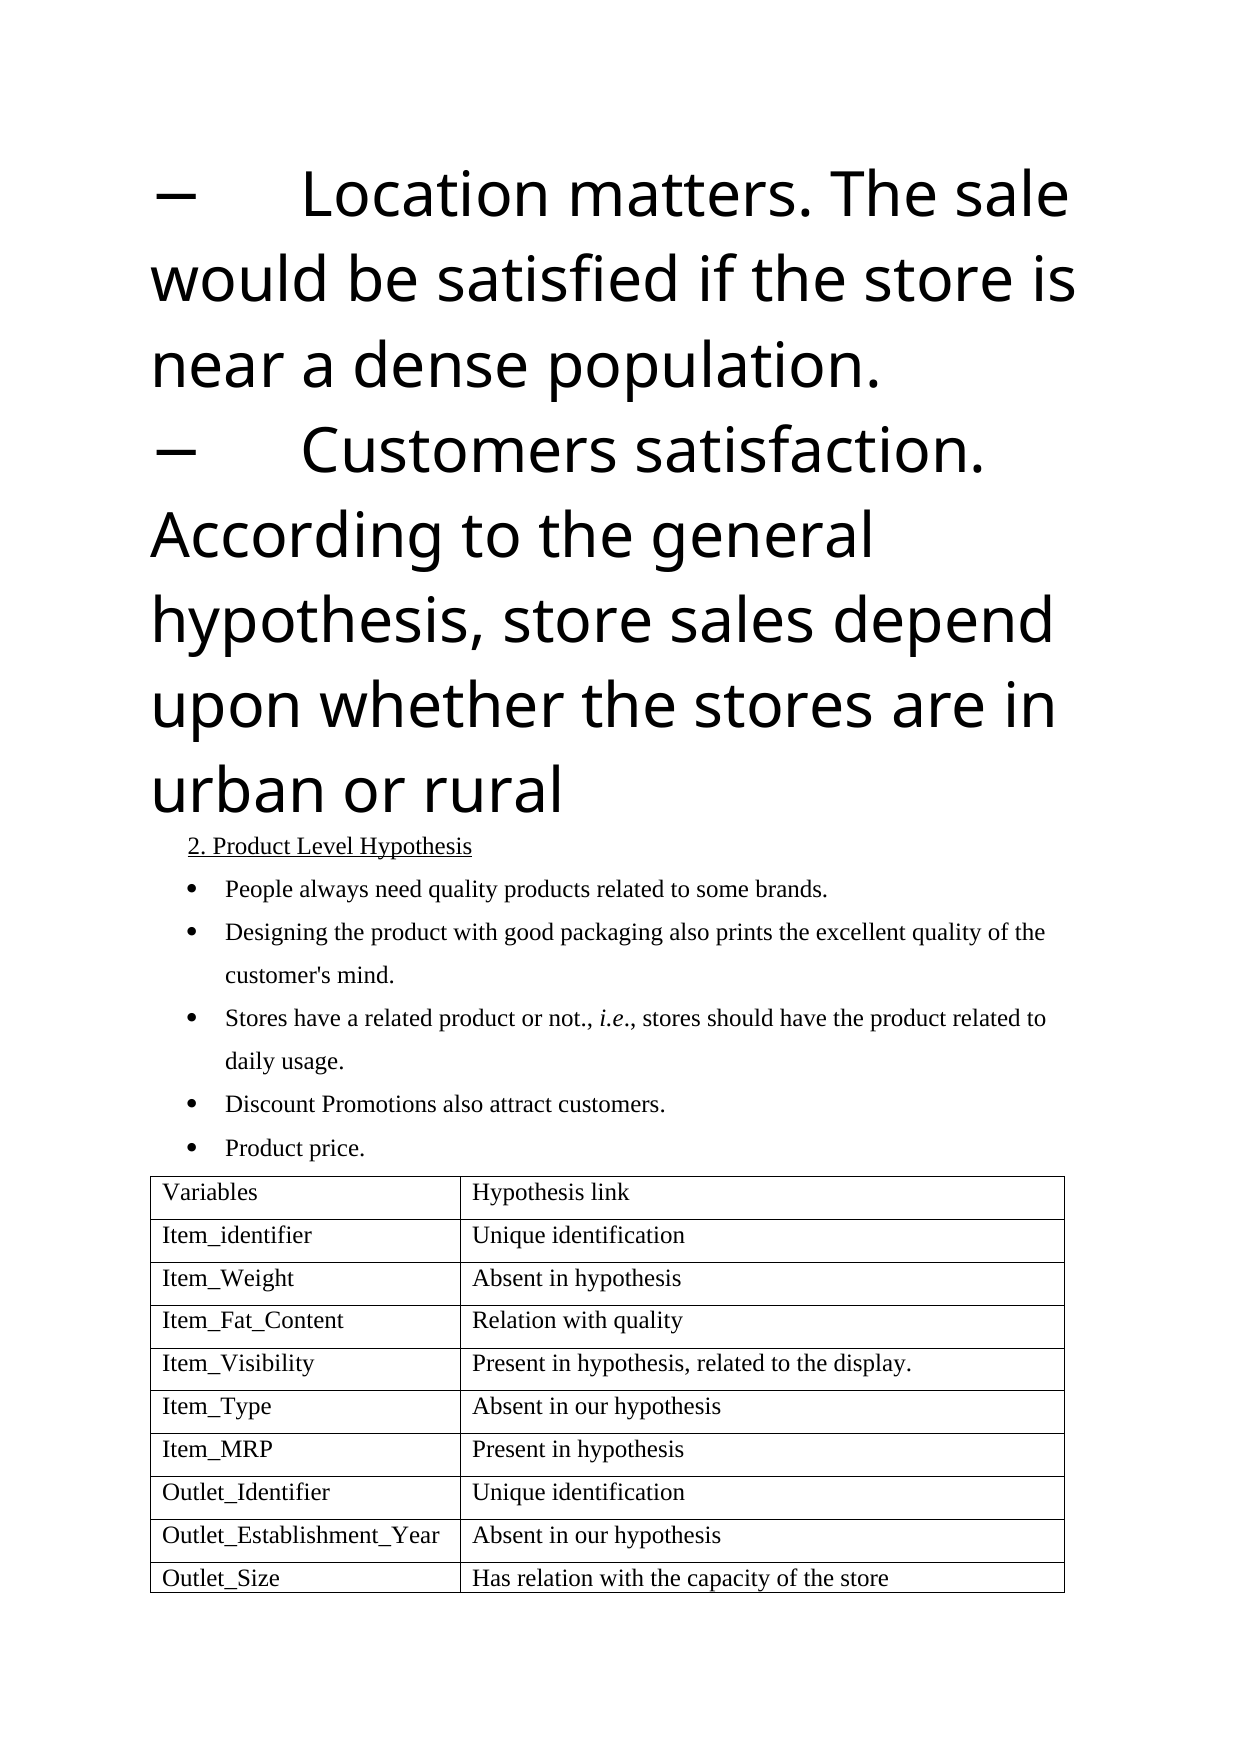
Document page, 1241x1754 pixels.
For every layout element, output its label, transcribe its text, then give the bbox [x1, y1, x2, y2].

table_cell Item_Fat_Content [151, 1306, 460, 1347]
table_cell Outlet_Identifier [151, 1477, 460, 1519]
table_cell Present in hypothesis, related to the display. [461, 1349, 1064, 1390]
table_cell Absent in our hypothesis [461, 1391, 1064, 1433]
table_header Variables [151, 1177, 460, 1219]
table_cell Unique identification [461, 1220, 1064, 1262]
text − Customers satisfaction. [150, 405, 1090, 490]
list Product price. [187, 1133, 1090, 1161]
list Stores have a related product or not., i.e., stores should have the product related to daily usage. [187, 1003, 1090, 1075]
table_cell Item_MRP [151, 1434, 460, 1476]
table_cell Item_Type [151, 1391, 460, 1433]
text 2. Product Level Hypothesis [150, 831, 1090, 859]
table_cell Absent in our hypothesis [461, 1520, 1064, 1562]
table_cell Outlet_Size [151, 1563, 460, 1592]
table_cell Absent in hypothesis [461, 1263, 1064, 1304]
table_cell Item_Weight [151, 1263, 460, 1304]
list Designing the product with good packaging also prints the excellent quality of the customer's mind. [187, 917, 1090, 989]
table_cell Item_Visibility [151, 1349, 460, 1390]
text − Location matters. The sale would be satisfied if the store is near a dense population. [150, 150, 1090, 405]
table_cell Item_identifier [151, 1220, 460, 1262]
list Discount Promotions also attract customers. [187, 1089, 1090, 1118]
list People always need quality products related to some brands. [187, 874, 1090, 903]
table_cell Outlet_Establishment_Year [151, 1520, 460, 1562]
table_cell Relation with quality [461, 1306, 1064, 1347]
table_cell Has relation with the capacity of the store [461, 1563, 1064, 1592]
table_cell Present in hypothesis [461, 1434, 1064, 1476]
table_cell Unique identification [461, 1477, 1064, 1519]
table_header Hypothesis link [461, 1177, 1064, 1219]
text According to the general hypothesis, store sales depend upon whether the stores are in urban or rural [150, 490, 1090, 831]
